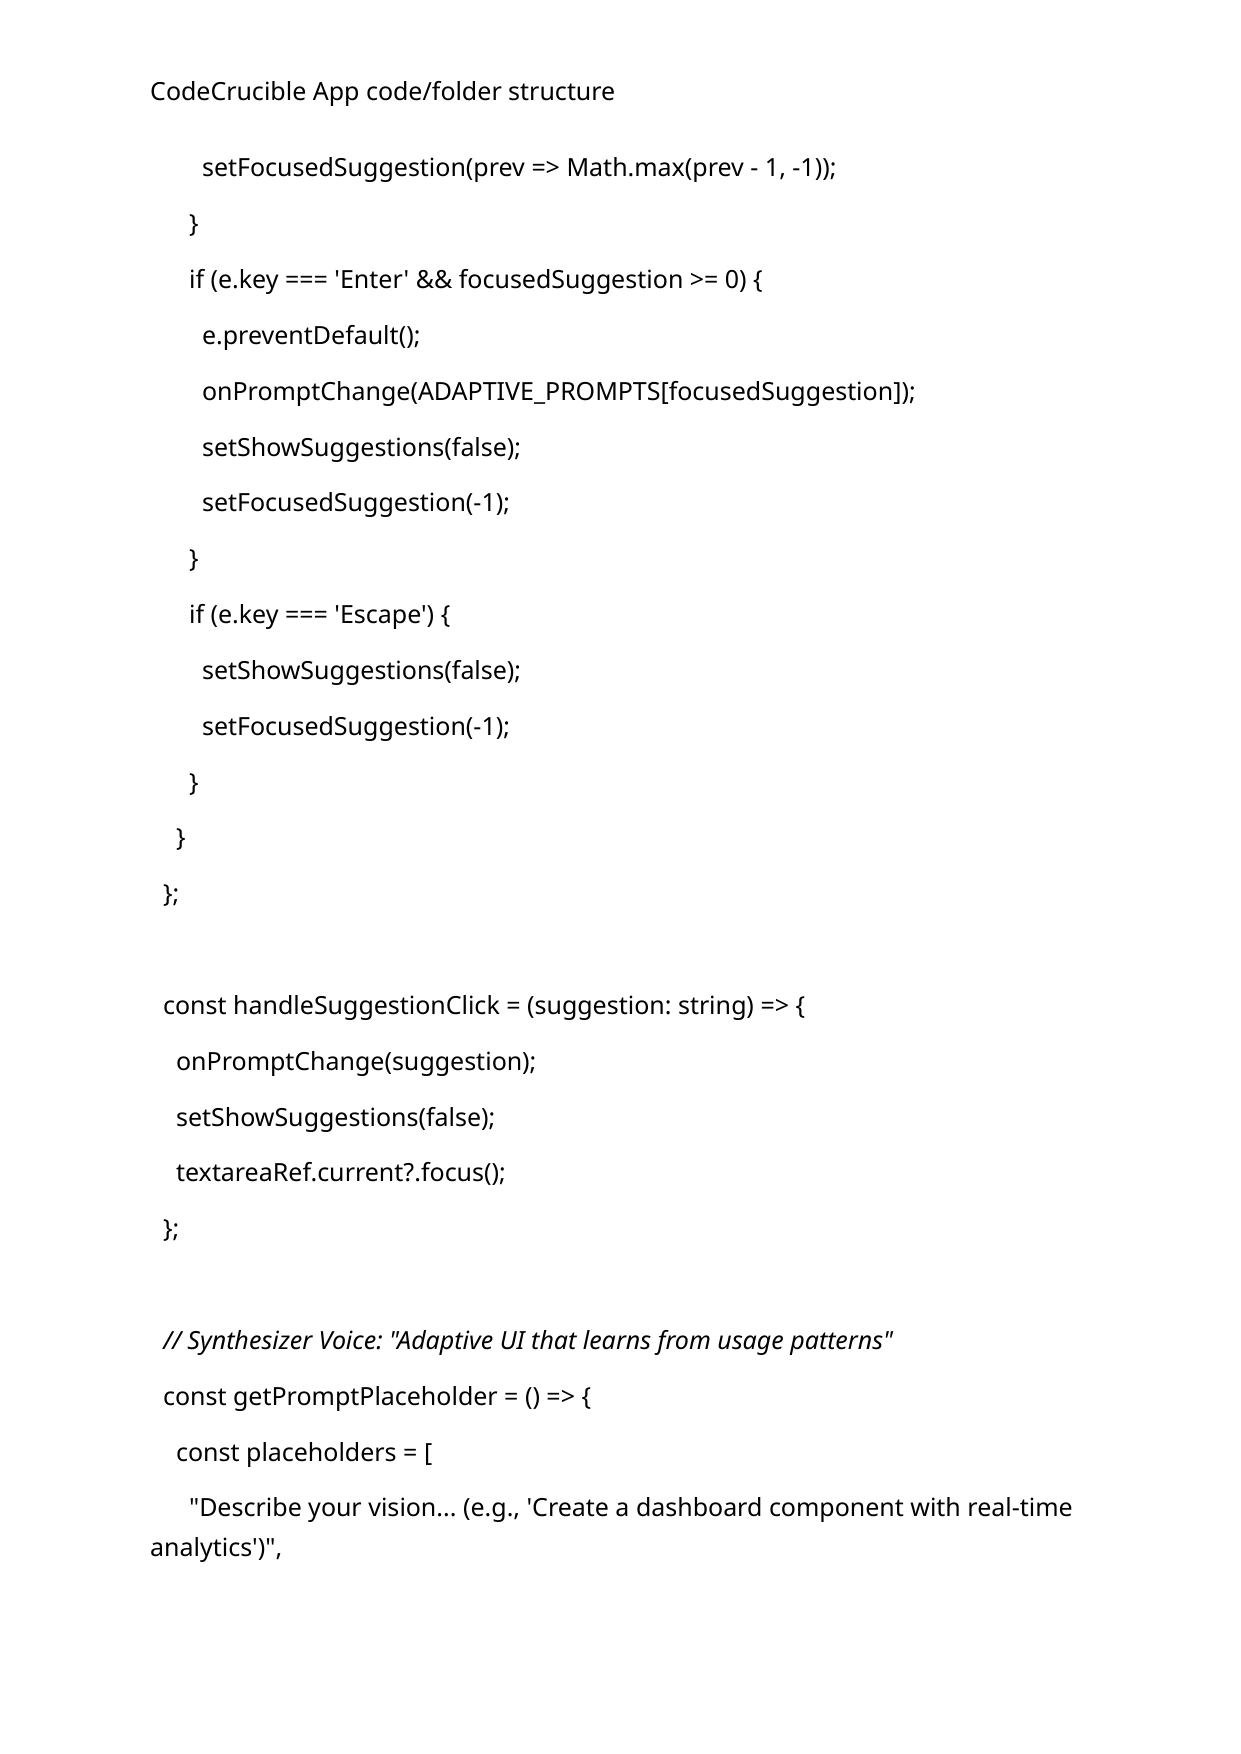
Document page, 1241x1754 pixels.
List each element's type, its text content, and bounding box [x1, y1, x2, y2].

text const placeholders = [ [150, 1434, 1090, 1468]
text } [150, 541, 1090, 575]
text const handleSuggestionClick = (suggestion: string) => { [150, 987, 1090, 1022]
text if (e.key === 'Escape') { [150, 597, 1090, 631]
text textareaRef.current?.focus(); [150, 1155, 1090, 1189]
text "Describe your vision... (e.g., 'Create a dashboard component with real-time analytics')", [150, 1490, 1090, 1563]
text onPromptChange(ADAPTIVE_PROMPTS[focusedSuggestion]); [150, 373, 1090, 407]
text setFocusedSuggestion(-1); [150, 485, 1090, 519]
text setFocusedSuggestion(-1); [150, 708, 1090, 742]
text setShowSuggestions(false); [150, 652, 1090, 687]
text }; [150, 876, 1090, 910]
text } [150, 820, 1090, 854]
text const getPromptPlaceholder = () => { [150, 1378, 1090, 1412]
text // Synthesizer Voice: "Adaptive UI that learns from usage patterns" [150, 1322, 1090, 1357]
text if (e.key === 'Enter' && focusedSuggestion >= 0) { [150, 262, 1090, 296]
text } [150, 206, 1090, 240]
text setFocusedSuggestion(prev => Math.max(prev - 1, -1)); [150, 150, 1090, 184]
text e.preventDefault(); [150, 317, 1090, 352]
text }; [150, 1211, 1090, 1245]
text setShowSuggestions(false); [150, 429, 1090, 463]
text setShowSuggestions(false); [150, 1099, 1090, 1133]
text onPromptChange(suggestion); [150, 1043, 1090, 1077]
text } [150, 764, 1090, 798]
